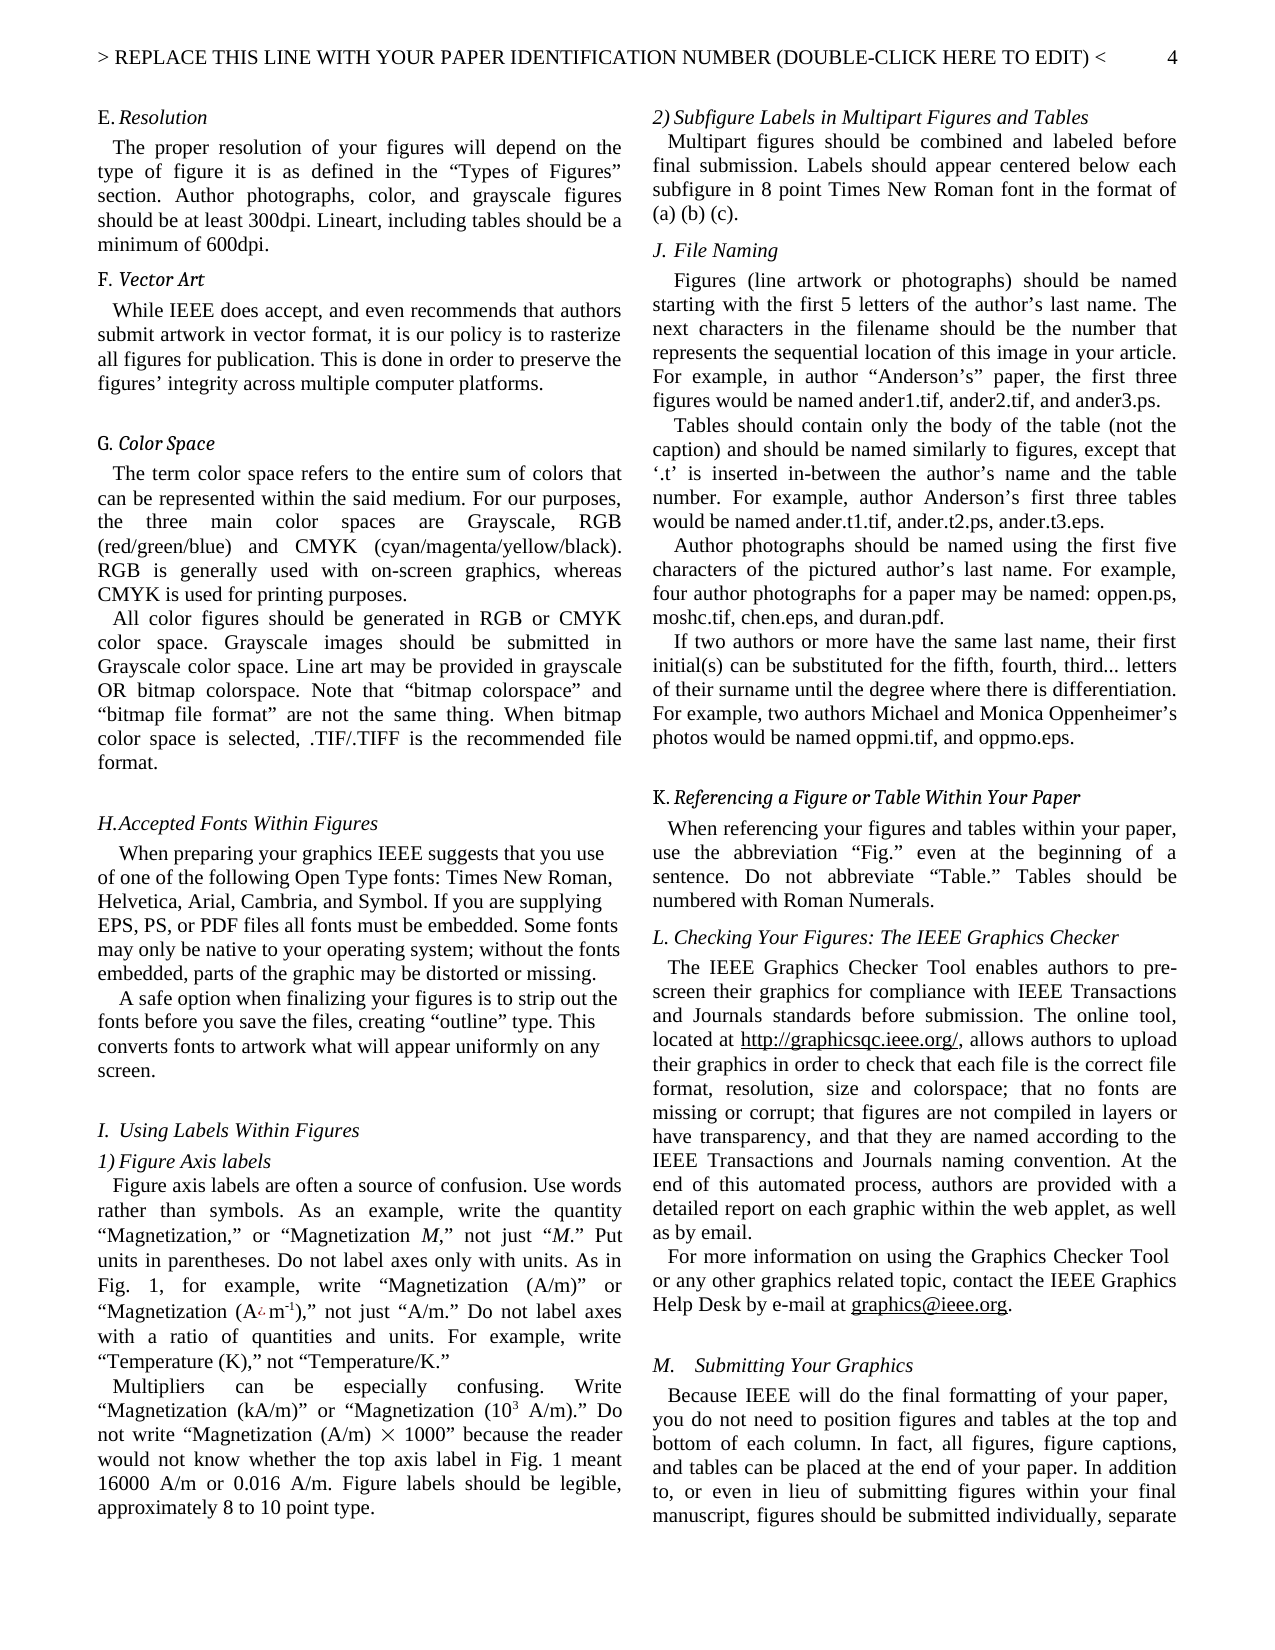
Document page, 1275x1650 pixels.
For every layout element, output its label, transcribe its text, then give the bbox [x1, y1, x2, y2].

subtitle Color Space [97, 431, 622, 455]
subtitle Resolution [97, 105, 622, 129]
text When referencing your figures and tables within your paper, use the abbreviation “Fig.” even at the beginning of a sentence. Do not abbreviate “Table.” Tables should be numbered with Roman Numerals. [652, 816, 1177, 912]
subtitle Accepted Fonts Within Figures [97, 811, 622, 835]
subtitle Submitting Your Graphics [652, 1353, 1177, 1377]
text Tables should contain only the body of the table (not the caption) and should be named similarly to figures, except that ‘.t’ is inserted in-between the author’s name and the table number. For example, author Anderson’s first three tables would be named ander.t1.tif, ander.t2.ps, ander.t3.eps. [652, 412, 1177, 533]
text Figures (line artwork or photographs) should be named starting with the first 5 letters of the author’s last name. The next characters in the filename should be the number that represents the sequential location of this image in your article. For example, in author “Anderson’s” paper, the first three figures would be named ander1.tif, ander2.tif, and ander3.ps. [652, 268, 1177, 412]
text Multipart figures should be combined and labeled before final submission. Labels should appear centered below each subfigure in 8 point Times New Roman font in the format of (a) (b) (c). [652, 129, 1177, 225]
subtitle Vector Art [97, 268, 622, 292]
text All color figures should be generated in RGB or CMYK color space. Grayscale images should be submitted in Grayscale color space. Line art may be provided in grayscale OR bitmap colorspace. Note that “bitmap colorspace” and “bitmap file format” are not the same thing. When bitmap color space is selected, .TIF/.TIFF is the recommended file format. [97, 606, 622, 774]
text Multipliers can be especially confusing. Write “Magnetization (kA/m)” or “Magnetization (103 A/m).” Do not write “Magnetization (A/m) 1000” because the reader would not know whether the top axis label in Fig. 1 meant 16000 A/m or 0.016 A/m. Figure labels should be legible, approximately 8 to 10 point type. [97, 1374, 622, 1519]
text The IEEE Graphics Checker Tool enables authors to pre-screen their graphics for compliance with IEEE Transactions and Journals standards before submission. The online tool, located at http://graphicsqc.ieee.org/, allows authors to upload their graphics in order to check that each file is the correct file format, resolution, size and colorspace; that no fonts are missing or corrupt; that figures are not compiled in layers or have transparency, and that they are named according to the IEEE Transactions and Journals naming convention. At the end of this automated process, authors are provided with a detailed report on each graphic within the web applet, as well as by email. [652, 955, 1177, 1244]
subtitle Using Labels Within Figures [97, 1118, 622, 1142]
text Figure axis labels are often a source of confusion. Use words rather than symbols. As an example, write the quantity “Magnetization,” or “Magnetization M,” not just “M.” Put units in parentheses. Do not label axes only with units. As in Fig. 1, for example, write “Magnetization (A/m)” or “Magnetization (Am1),” not just “A/m.” Do not label axes with a ratio of quantities and units. For example, write “Temperature (K),” not “Temperature/K.” [97, 1173, 622, 1373]
text While IEEE does accept, and even recommends that authors submit artwork in vector format, it is our policy is to rasterize all figures for publication. This is done in order to preserve the figures’ integrity across multiple computer platforms. [97, 298, 622, 394]
text The term color space refers to the entire sum of colors that can be represented within the said medium. For our purposes, the three main color spaces are Grayscale, RGB (red/green/blue) and CMYK (cyan/magenta/yellow/black). RGB is generally used with on-screen graphics, whereas CMYK is used for printing purposes. [97, 461, 622, 606]
subtitle Checking Your Figures: The IEEE Graphics Checker [652, 925, 1177, 949]
text The proper resolution of your figures will depend on the type of figure it is as defined in the “Types of Figures” section. Author photographs, color, and grayscale figures should be at least 300dpi. Lineart, including tables should be a minimum of 600dpi. [97, 135, 622, 256]
text When preparing your graphics IEEE suggests that you use of one of the following Open Type fonts: Times New Roman, Helvetica, Arial, Cambria, and Symbol. If you are supplying EPS, PS, or PDF files all fonts must be embedded. Some fonts may only be native to your operating system; without the fonts embedded, parts of the graphic may be distorted or missing. [97, 841, 622, 985]
text A safe option when finalizing your figures is to strip out the fonts before you save the files, creating “outline” type. This converts fonts to artwork what will appear uniformly on any screen. [97, 985, 622, 1082]
text For more information on using the Graphics Checker Tool or any other graphics related topic, contact the IEEE Graphics Help Desk by e-mail at graphics@ieee.org. [652, 1244, 1177, 1316]
subtitle Subfigure Labels in Multipart Figures and Tables [652, 105, 1177, 129]
text Author photographs should be named using the first five characters of the pictured author’s last name. For example, four author photographs for a paper may be named: oppen.ps, moshc.tif, chen.eps, and duran.pdf. [652, 533, 1177, 629]
text If two authors or more have the same last name, their first initial(s) can be substituted for the fifth, fourth, third... letters of their surname until the degree where there is differentiation. For example, two authors Michael and Monica Oppenheimer’s photos would be named oppmi.tif, and oppmo.eps. [652, 629, 1177, 749]
subtitle Figure Axis labels [97, 1148, 622, 1173]
subtitle File Naming [652, 238, 1177, 262]
subtitle Referencing a Figure or Table Within Your Paper [652, 786, 1177, 810]
